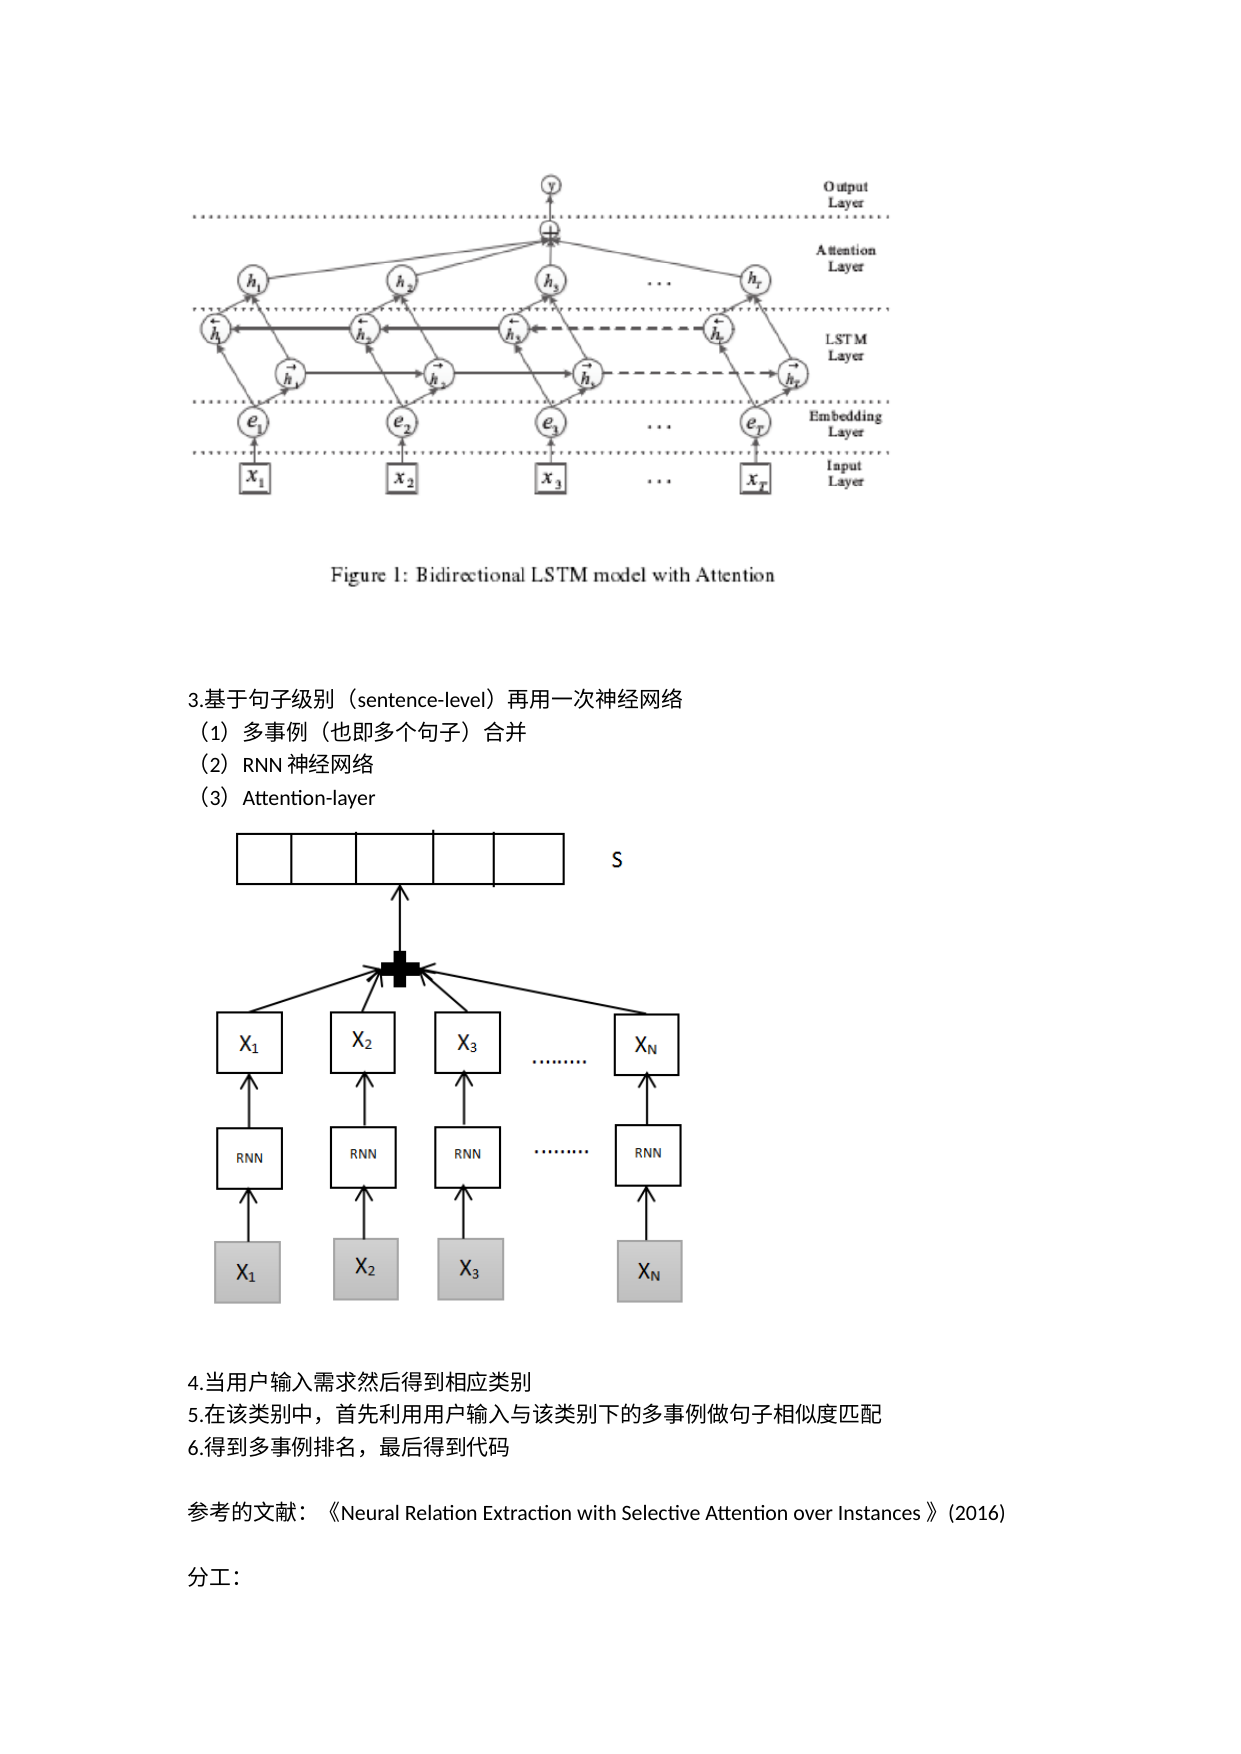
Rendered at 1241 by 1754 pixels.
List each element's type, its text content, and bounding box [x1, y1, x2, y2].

list RNN神经网络 [187, 747, 1053, 779]
text 分工： [187, 1559, 1053, 1592]
list 3.基于句子级别（sentence-level）再用一次神经网络 [187, 682, 1053, 714]
list Attention-layer [187, 779, 1053, 812]
list 6.得到多事例排名，最后得到代码 [187, 1429, 1053, 1462]
list 5.在该类别中，首先利用用户输入与该类别下的多事例做句子相似度匹配 [187, 1397, 1053, 1429]
list 4.当用户输入需求然后得到相应类别 [187, 1364, 1053, 1397]
picture [187, 162, 897, 587]
text 参考的文献：《Neural Relation Extraction with Selective Attention over Instances 》(2016) [187, 1494, 1053, 1527]
list 多事例（也即多个句子）合并 [187, 714, 1053, 747]
picture [187, 812, 715, 1336]
